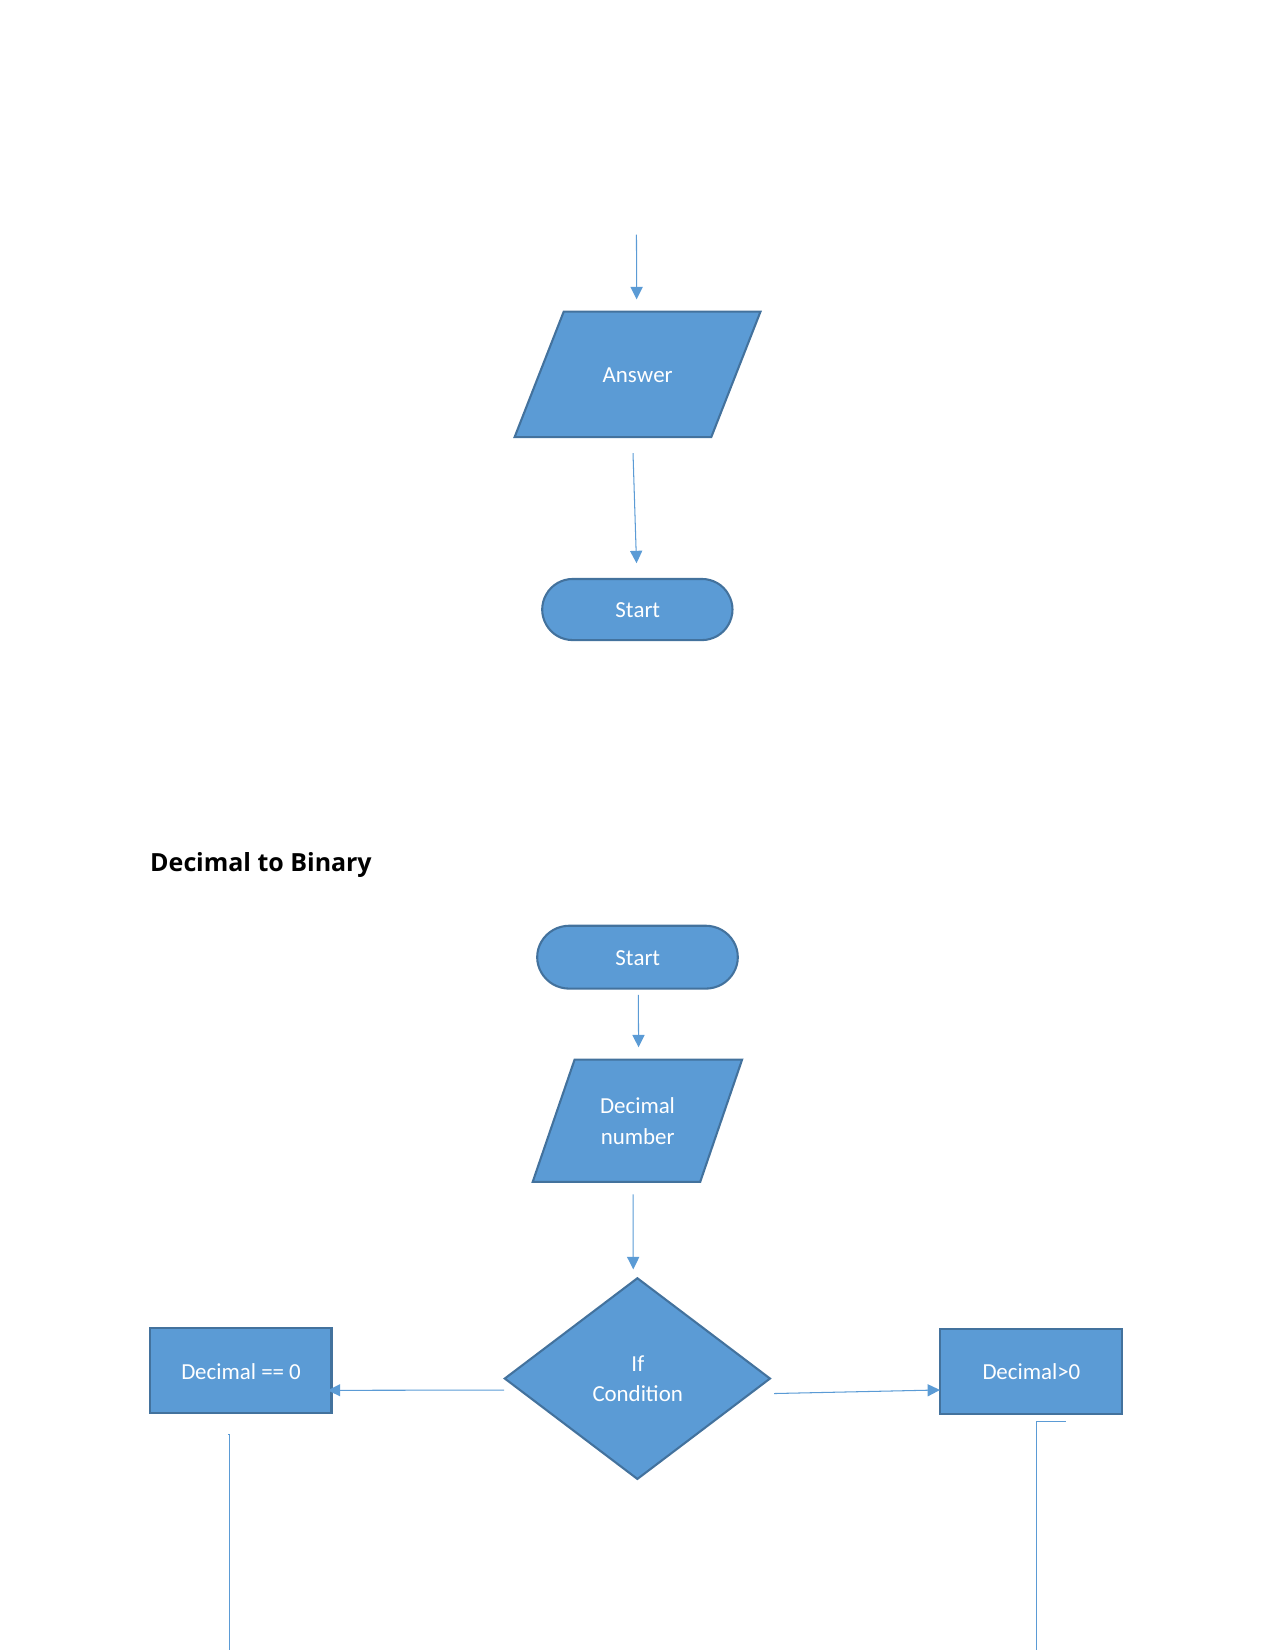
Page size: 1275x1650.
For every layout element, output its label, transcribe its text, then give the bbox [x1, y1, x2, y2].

text Decimal to Binary [150, 845, 1125, 879]
